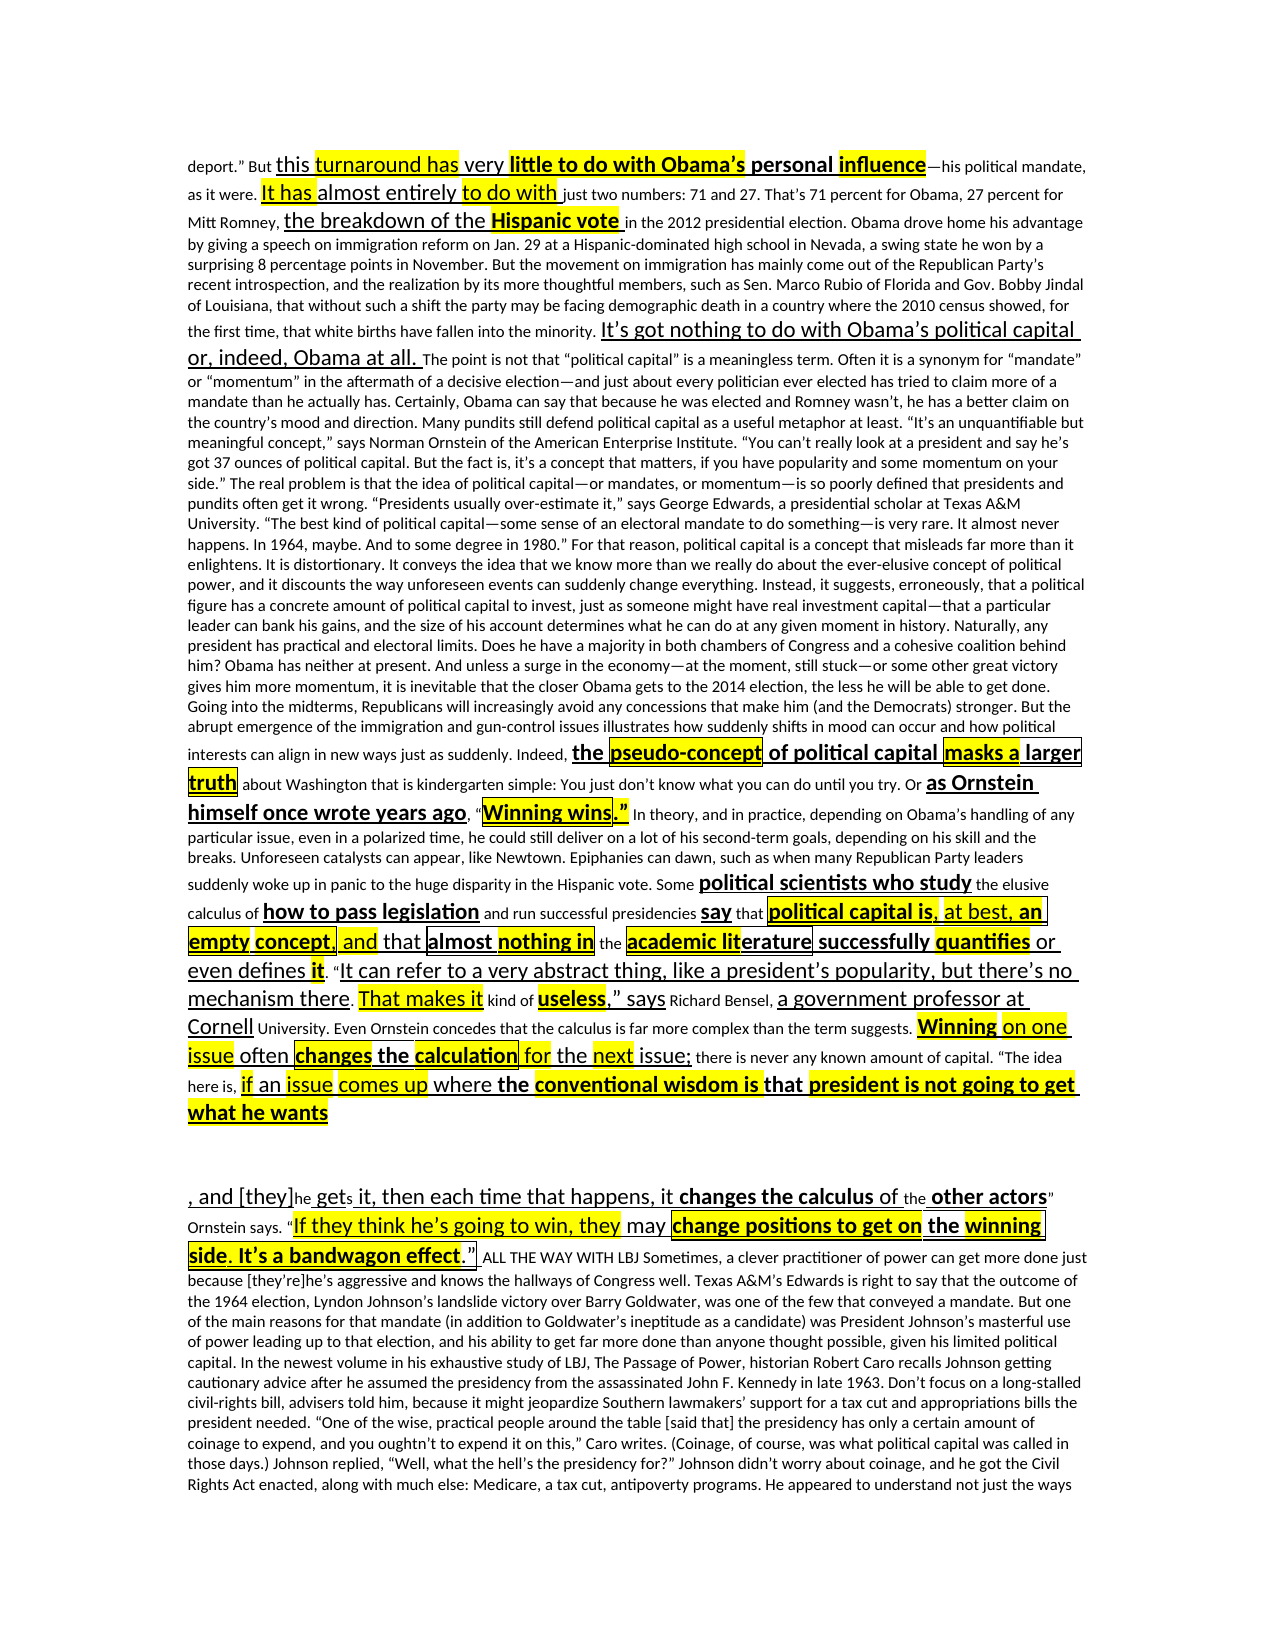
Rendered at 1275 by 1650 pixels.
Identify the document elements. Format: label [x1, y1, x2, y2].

text [187, 1182, 1087, 1494]
text [187, 150, 1087, 1126]
